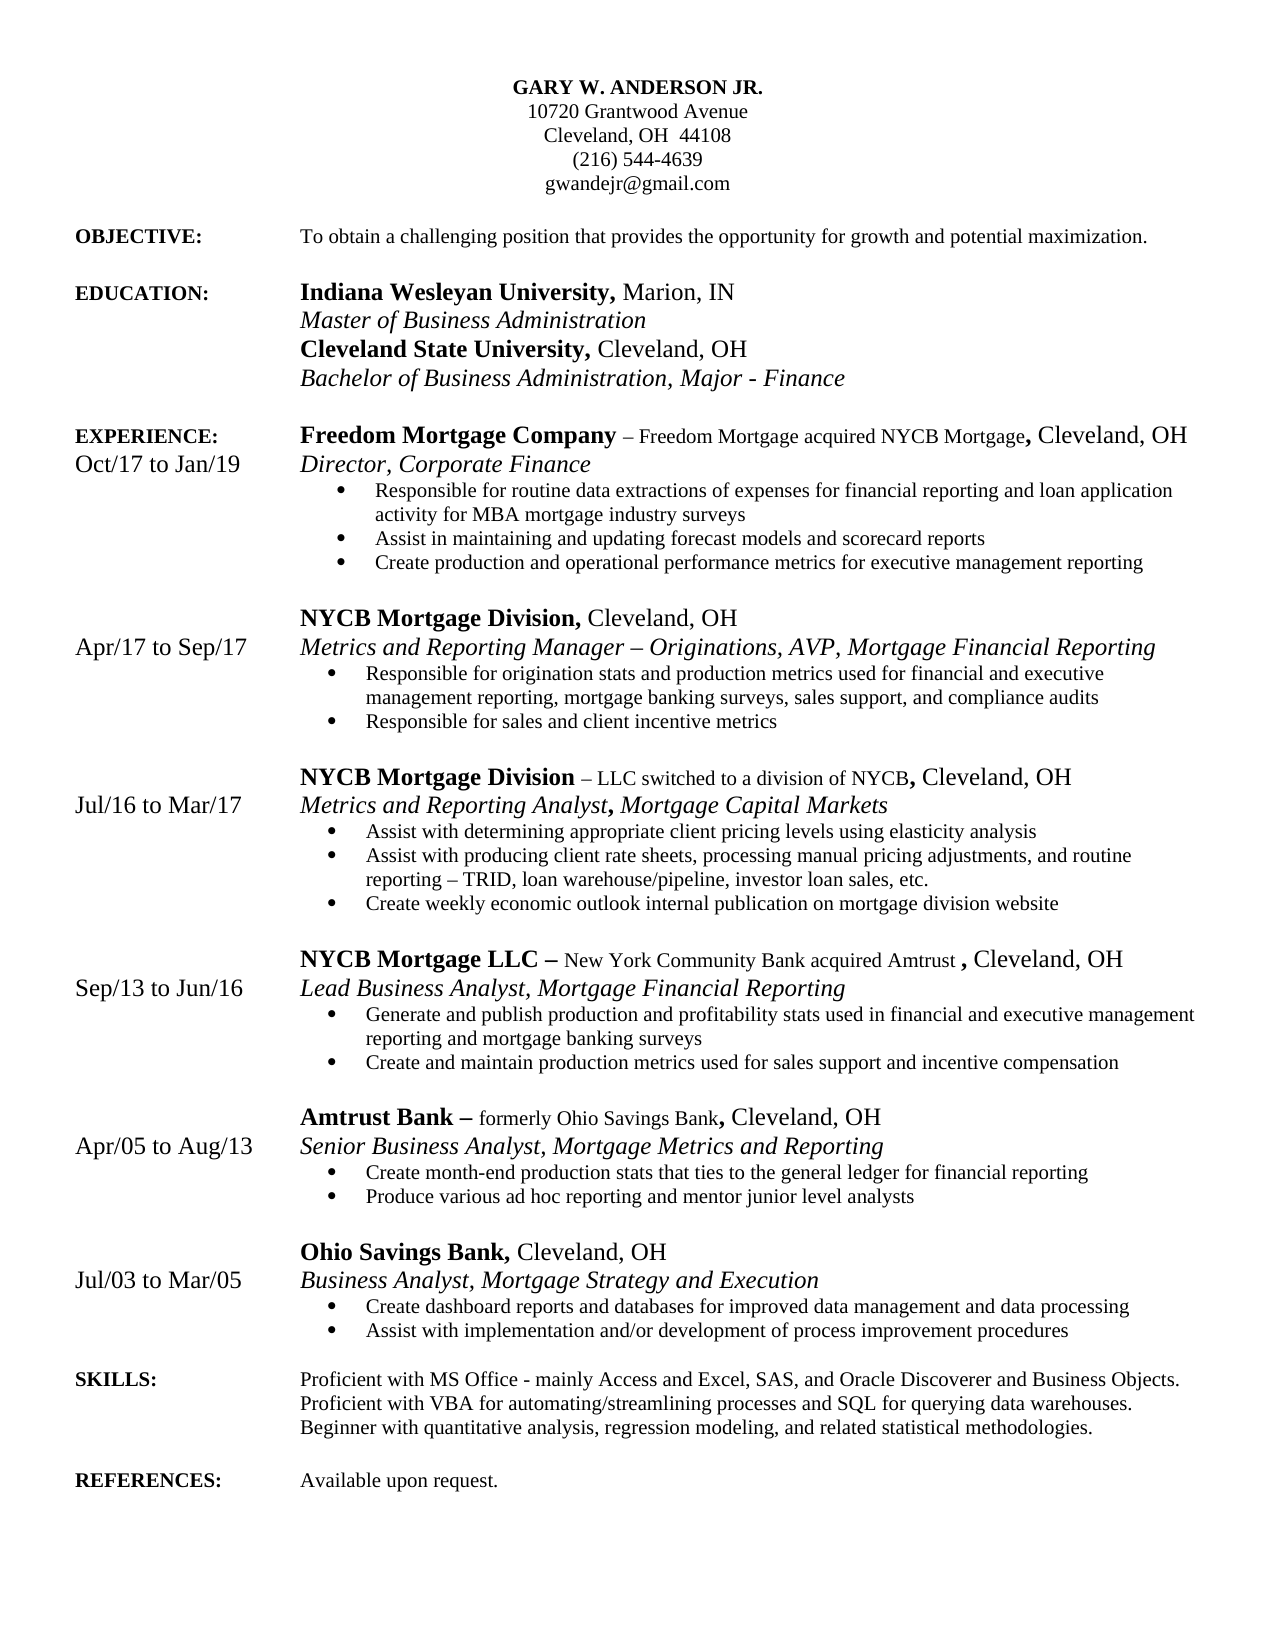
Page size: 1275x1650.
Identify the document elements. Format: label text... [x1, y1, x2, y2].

list Produce various ad hoc reporting and mentor junior level analysts [328, 1184, 1200, 1208]
text EXPERIENCE: Freedom Mortgage Company – Freedom Mortgage acquired NYCB Mortgage, Cleveland, OH [75, 421, 1200, 449]
text Apr/05 to Aug/13 Senior Business Analyst, Mortgage Metrics and Reporting [75, 1131, 1200, 1160]
text Apr/17 to Sep/17 Metrics and Reporting Manager – Originations, AVP, Mortgage Financial Reporting [75, 632, 1200, 661]
list Create production and operational performance metrics for executive management reporting [337, 550, 1200, 574]
list Generate and publish production and profitability stats used in financial and executive management reporting and mortgage banking surveys [328, 1002, 1200, 1050]
list Responsible for sales and client incentive metrics [328, 709, 1200, 733]
list Assist with producing client rate sheets, processing manual pricing adjustments, and routine reporting – TRID, loan warehouse/pipeline, investor loan sales, etc. [328, 843, 1200, 891]
text Master of Business Administration [75, 306, 1200, 334]
text Bachelor of Business Administration, Major - Finance [75, 363, 1200, 392]
list Create and maintain production metrics used for sales support and incentive compensation [328, 1050, 1200, 1074]
list Create dashboard reports and databases for improved data management and data processing [328, 1294, 1200, 1318]
text GARY W. ANDERSON JR. [75, 75, 1200, 99]
text NYCB Mortgage Division – LLC switched to a division of NYCB, Cleveland, OH [225, 762, 1200, 790]
text Jul/03 to Mar/05 Business Analyst, Mortgage Strategy and Execution [75, 1266, 1200, 1294]
list Create weekly economic outlook internal publication on mortgage division website [328, 891, 1200, 915]
text Cleveland State University, Cleveland, OH [300, 334, 1200, 363]
list Create month-end production stats that ties to the general ledger for financial reporting [328, 1160, 1200, 1184]
text Beginner with quantitative analysis, regression modeling, and related statistical methodologies. [300, 1415, 1200, 1439]
list Assist with implementation and/or development of process improvement procedures [328, 1318, 1200, 1342]
text Sep/13 to Jun/16 Lead Business Analyst, Mortgage Financial Reporting [75, 973, 1200, 1002]
subtitle 10720 Grantwood Avenue [75, 99, 1200, 123]
text gwandejr@gmail.com [75, 171, 1200, 195]
text EDUCATION: Indiana Wesleyan University, Marion, IN [75, 277, 1200, 306]
text Oct/17 to Jan/19 Director, Corporate Finance [75, 449, 1200, 478]
text Cleveland, OH 44108 [75, 123, 1200, 147]
text Amtrust Bank – formerly Ohio Savings Bank, Cleveland, OH [225, 1102, 1200, 1131]
list Assist in maintaining and updating forecast models and scorecard reports [337, 526, 1200, 550]
text Jul/16 to Mar/17 Metrics and Reporting Analyst, Mortgage Capital Markets [75, 790, 1200, 819]
text SKILLS: Proficient with MS Office - mainly Access and Excel, SAS, and Oracle Discoverer and Business Objects. [75, 1367, 1200, 1391]
list Responsible for routine data extractions of expenses for financial reporting and loan application activity for MBA mortgage industry surveys [337, 478, 1200, 526]
list Assist with determining appropriate client pricing levels using elasticity analysis [328, 819, 1200, 843]
list Responsible for origination stats and production metrics used for financial and executive management reporting, mortgage banking surveys, sales support, and compliance audits [328, 661, 1200, 709]
text OBJECTIVE: To obtain a challenging position that provides the opportunity for growth and potential maximization. [75, 224, 1200, 248]
text Ohio Savings Bank, Cleveland, OH [75, 1237, 1200, 1266]
text NYCB Mortgage LLC – New York Community Bank acquired Amtrust , Cleveland, OH [225, 944, 1200, 973]
text (216) 544-4639 [75, 147, 1200, 171]
text Proficient with VBA for automating/streamlining processes and SQL for querying data warehouses. [300, 1391, 1200, 1415]
text REFERENCES: Available upon request. [75, 1467, 1200, 1492]
text NYCB Mortgage Division, Cleveland, OH [225, 603, 1200, 632]
